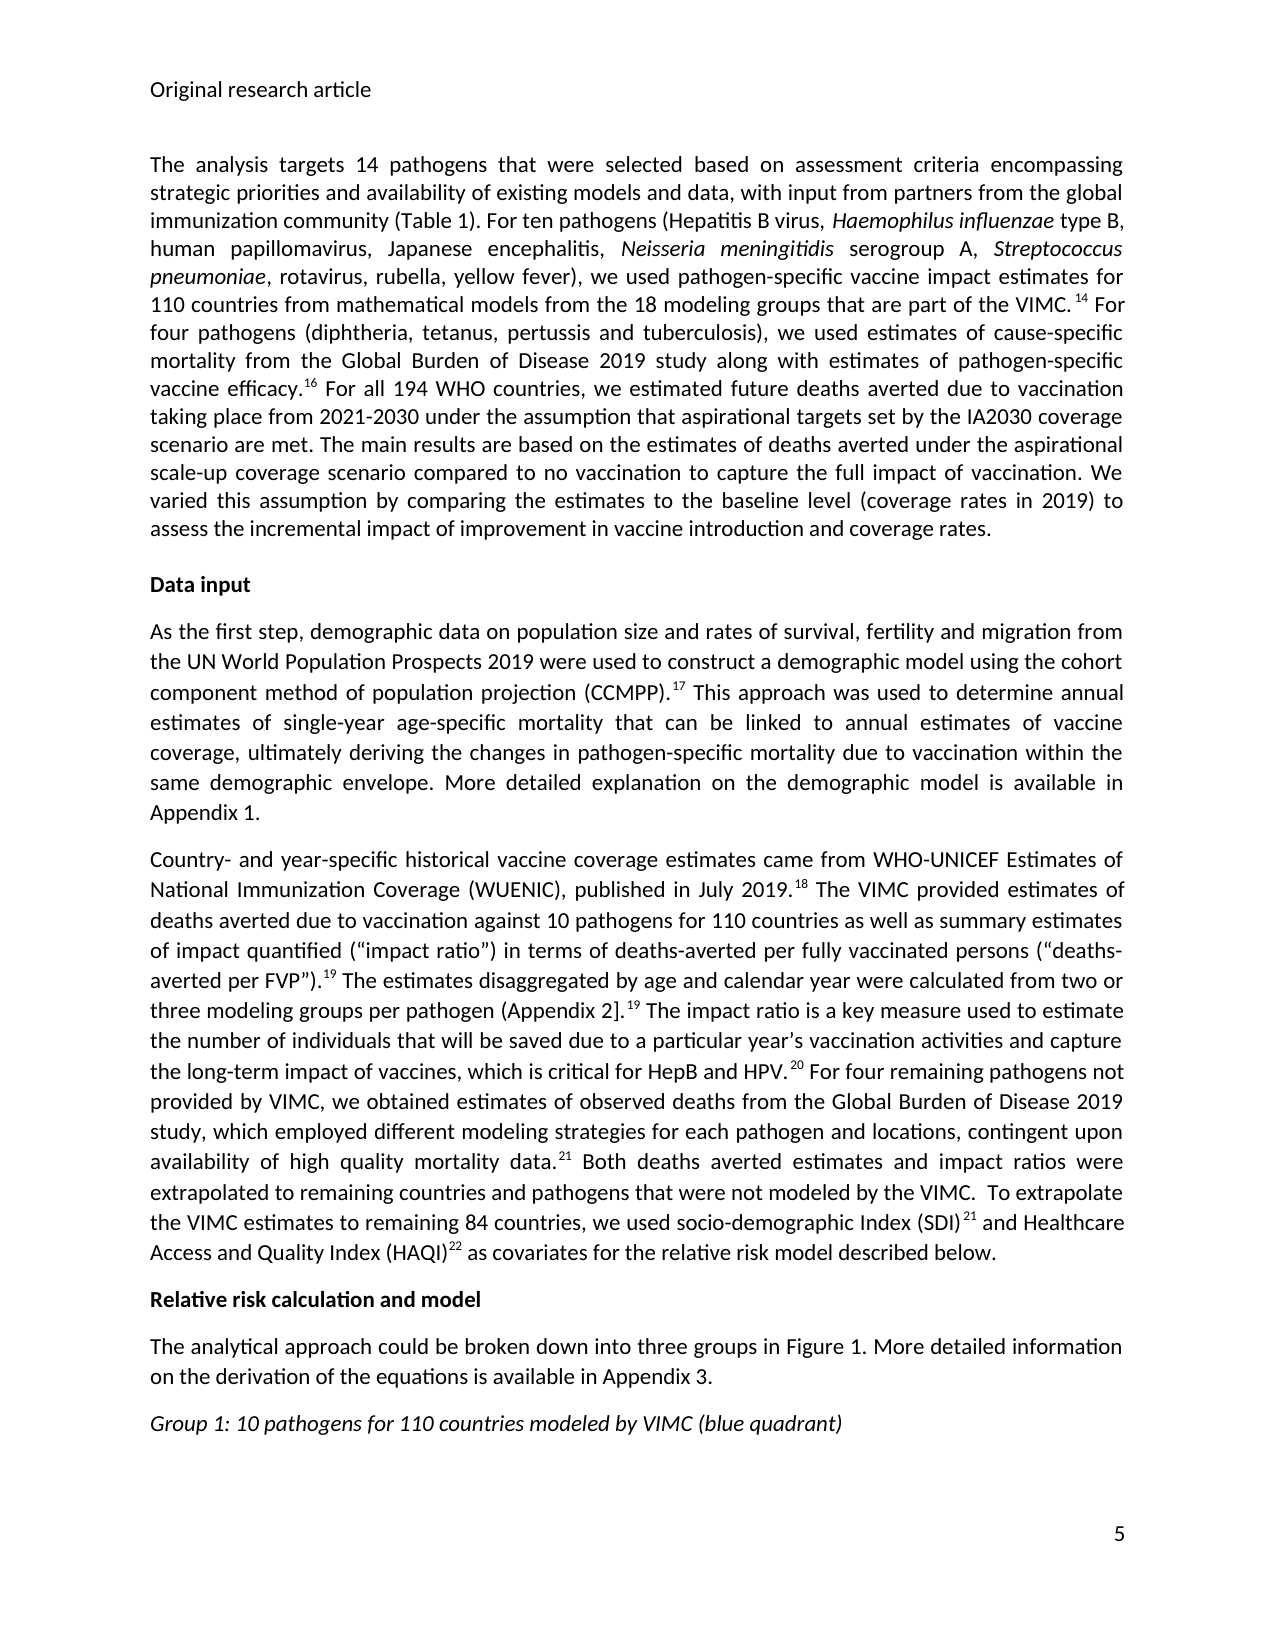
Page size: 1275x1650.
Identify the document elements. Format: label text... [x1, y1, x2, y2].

text As the first step, demographic data on population size and rates of survival, fertility and migration from the UN World Population Prospects 2019 were used to construct a demographic model using the cohort component method of population projection (CCMPP).17 This approach was used to determine annual estimates of single-year age-specific mortality that can be linked to annual estimates of vaccine coverage, ultimately deriving the changes in pathogen-specific mortality due to vaccination within the same demographic envelope. More detailed explanation on the demographic model is available in Appendix 1. [150, 617, 1125, 826]
text Country- and year-specific historical vaccine coverage estimates came from WHO-UNICEF Estimates of National Immunization Coverage (WUENIC), published in July 2019.18 The VIMC provided estimates of deaths averted due to vaccination against 10 pathogens for 110 countries as well as summary estimates of impact quantified (“impact ratio”) in terms of deaths-averted per fully vaccinated persons (“deaths-averted per FVP”).19 The estimates disaggregated by age and calendar year were calculated from two or three modeling groups per pathogen (Appendix 2].19 The impact ratio is a key measure used to estimate the number of individuals that will be saved due to a particular year’s vaccination activities and capture the long-term impact of vaccines, which is critical for HepB and HPV.20 For four remaining pathogens not provided by VIMC, we obtained estimates of observed deaths from the Global Burden of Disease 2019 study, which employed different modeling strategies for each pathogen and locations, contingent upon availability of high quality mortality data.21 Both deaths averted estimates and impact ratios were extrapolated to remaining countries and pathogens that were not modeled by the VIMC. To extrapolate the VIMC estimates to remaining 84 countries, we used socio-demographic Index (SDI)21 and Healthcare Access and Quality Index (HAQI)22 as covariates for the relative risk model described below. [150, 845, 1125, 1266]
text The analytical approach could be broken down into three groups in Figure 1. More detailed information on the derivation of the equations is available in Appendix 3. [150, 1332, 1125, 1390]
text Data input [150, 570, 1125, 598]
text Relative risk calculation and model [150, 1285, 1125, 1313]
text Group 1: 10 pathogens for 110 countries modeled by VIMC (blue quadrant) [150, 1409, 1125, 1437]
text The analysis targets 14 pathogens that were selected based on assessment criteria encompassing strategic priorities and availability of existing models and data, with input from partners from the global immunization community (Table 1). For ten pathogens (Hepatitis B virus, Haemophilus influenzae type B, human papillomavirus, Japanese encephalitis, Neisseria meningitidis serogroup A, Streptococcus pneumoniae, rotavirus, rubella, yellow fever), we used pathogen-specific vaccine impact estimates for 110 countries from mathematical models from the 18 modeling groups that are part of the VIMC.14 For four pathogens (diphtheria, tetanus, pertussis and tuberculosis), we used estimates of cause-specific mortality from the Global Burden of Disease 2019 study along with estimates of pathogen-specific vaccine efficacy.16 For all 194 WHO countries, we estimated future deaths averted due to vaccination taking place from 2021-2030 under the assumption that aspirational targets set by the IA2030 coverage scenario are met. The main results are based on the estimates of deaths averted under the aspirational scale-up coverage scenario compared to no vaccination to capture the full impact of vaccination. We varied this assumption by comparing the estimates to the baseline level (coverage rates in 2019) to assess the incremental impact of improvement in vaccine introduction and coverage rates. [150, 150, 1125, 542]
